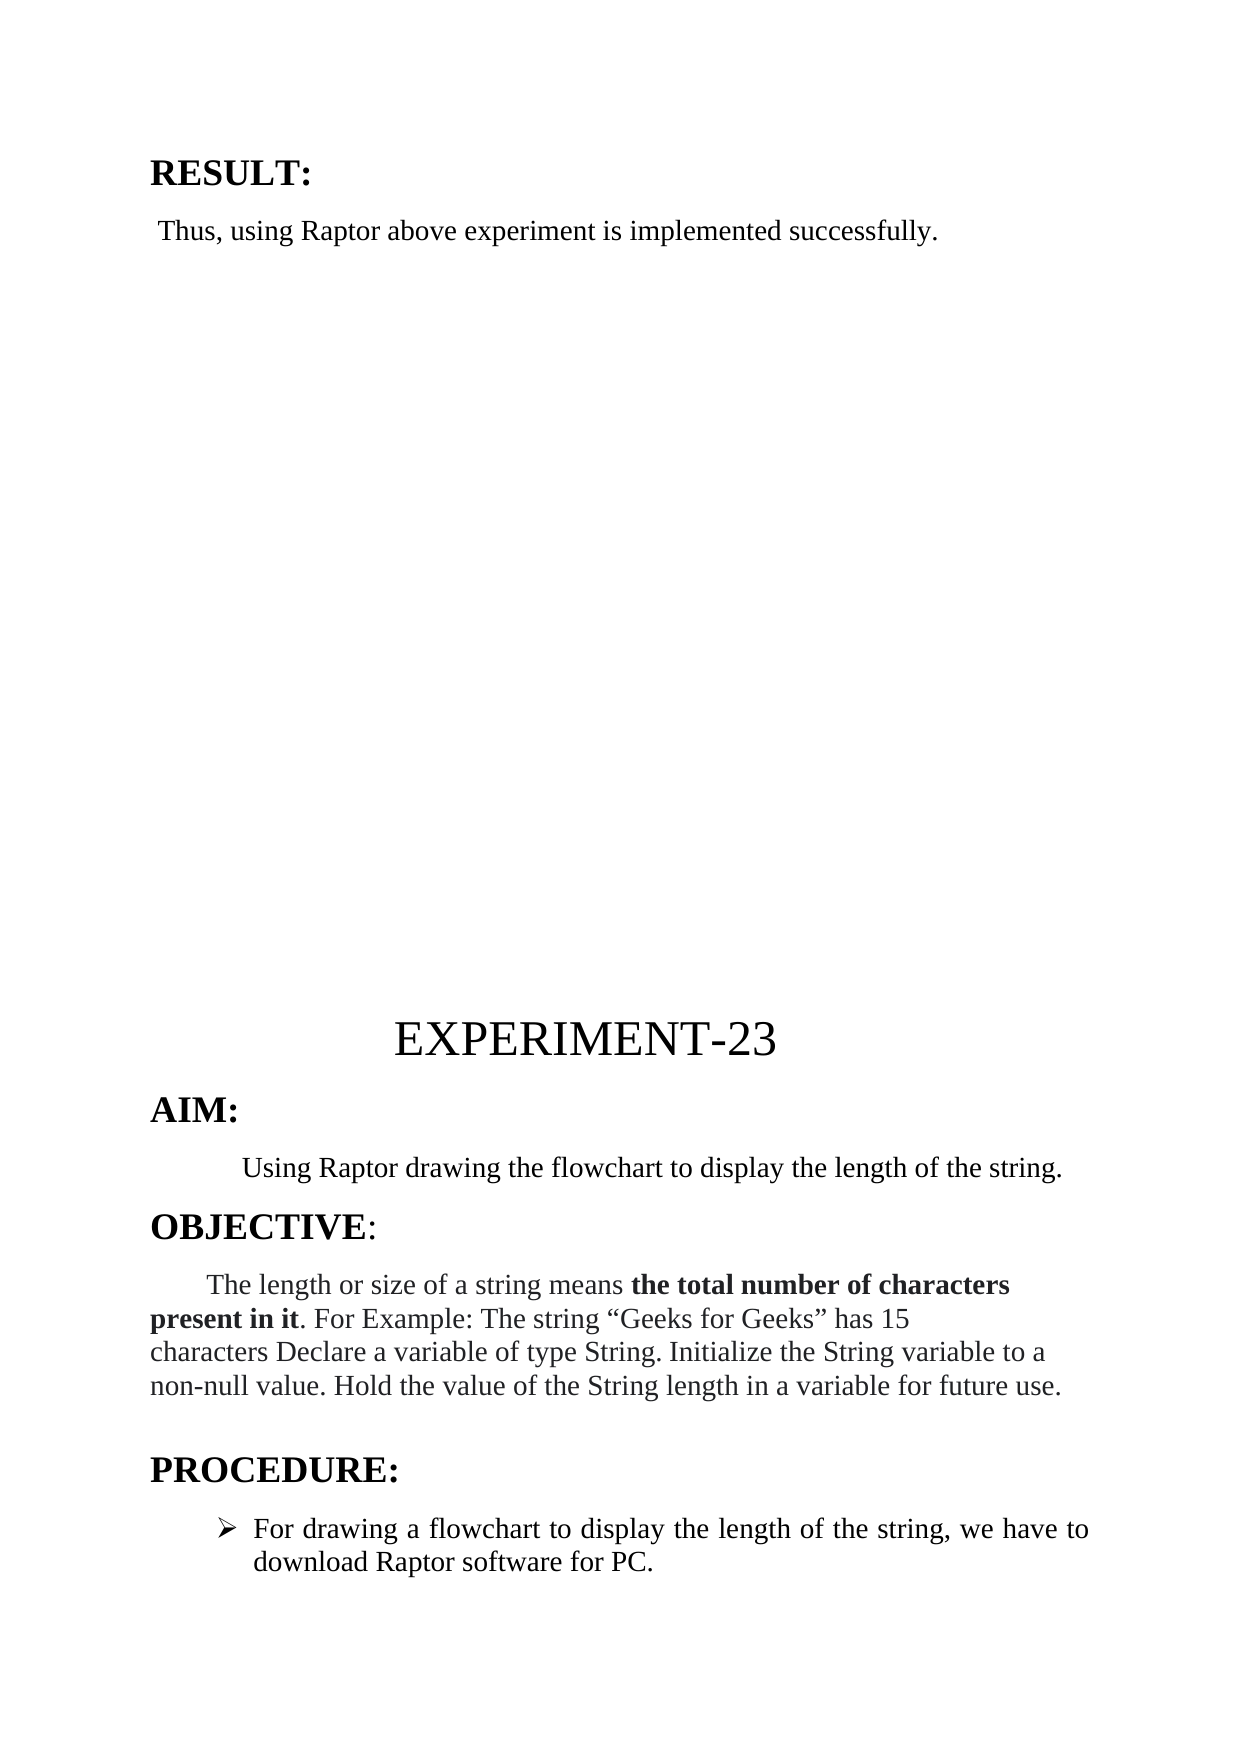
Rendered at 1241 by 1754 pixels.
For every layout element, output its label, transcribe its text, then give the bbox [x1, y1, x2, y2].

text The length or size of a string means the total number of characters present in it. For Example: The string “Geeks for Geeks” has 15 characters Declare a variable of type String. Initialize the String variable to a non-null value. Hold the value of the String length in a variable for future use. [150, 1267, 1090, 1401]
text Thus, using Raptor above experiment is implemented successfully. [150, 213, 1090, 247]
list For drawing a flowchart to display the length of the string, we have to download Raptor software for PC. [216, 1511, 1090, 1578]
text AIM: [150, 1087, 1090, 1130]
text OBJECTIVE: [150, 1204, 1090, 1247]
text RESULT: [150, 150, 1090, 193]
text EXPERIMENT-23 [150, 1008, 1090, 1066]
text Using Raptor drawing the flowchart to display the length of the string. [150, 1150, 1090, 1184]
text PROCEDURE: [150, 1447, 1090, 1491]
